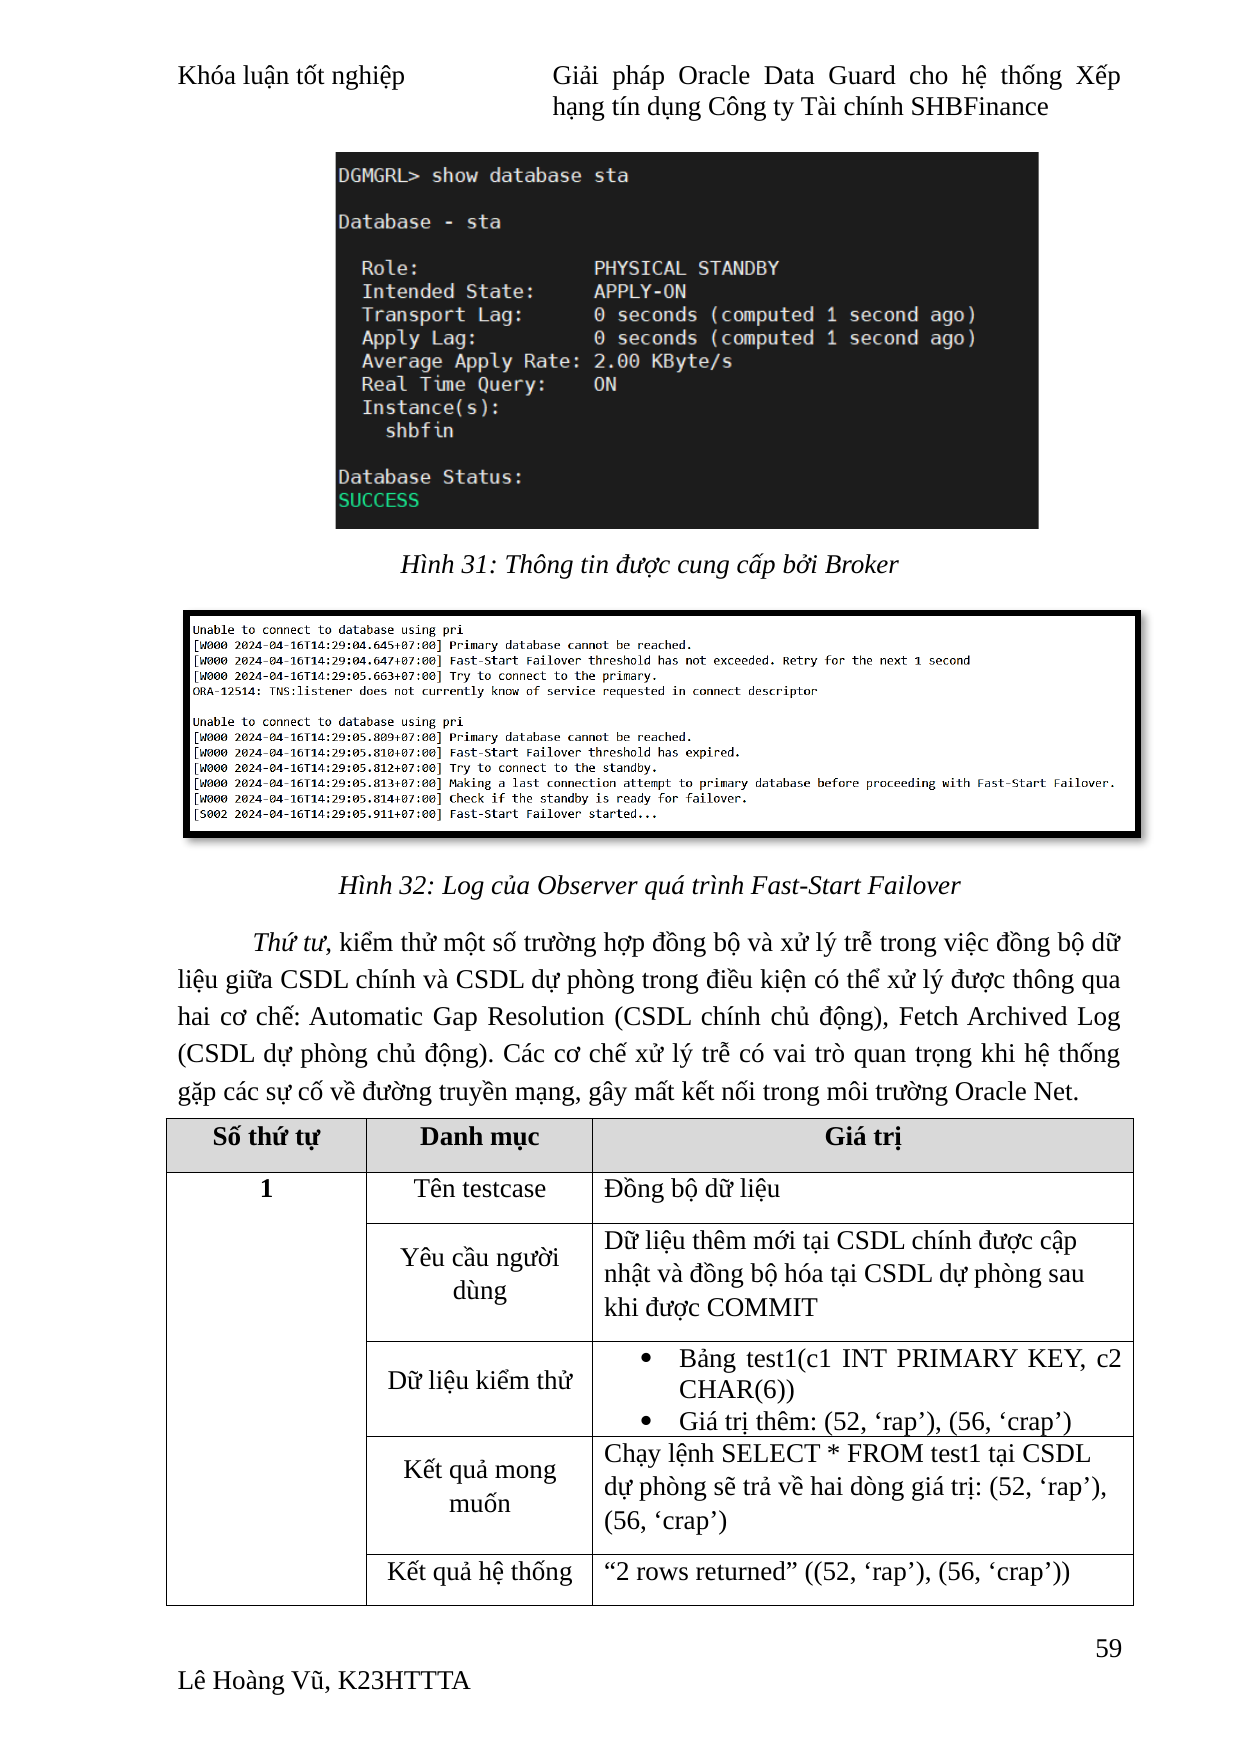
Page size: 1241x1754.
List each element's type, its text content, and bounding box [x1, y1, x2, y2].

table_cell Tên testcase [367, 1173, 592, 1223]
table_cell Yêu cầu người dùng [367, 1224, 592, 1341]
table_cell Dữ liệu thêm mới tại CSDL chính được cập nhật và đồng bộ hóa tại CSDL dự phòng sau khi được COMMIT [593, 1224, 1133, 1341]
table_cell “2 rows returned” ((52, ‘rap’), (56, ‘crap’)) [593, 1555, 1133, 1605]
text Hình 32: Log của Observer quá trình Fast-Start Failover [177, 869, 1122, 901]
table_cell Dữ liệu kiểm thử [367, 1342, 592, 1436]
picture [335, 152, 1039, 529]
table_cell Chạy lệnh SELECT * FROM test1 tại CSDL dự phòng sẽ trả về hai dòng giá trị: (52, ‘rap’), (56, ‘crap’) [593, 1437, 1133, 1554]
text Thứ tư, kiểm thử một số trường hợp đồng bộ và xử lý trễ trong việc đồng bộ dữ liệu giữa CSDL chính và CSDL dự phòng trong điều kiện có thể xử lý được thông qua hai cơ chế: Automatic Gap Resolution (CSDL chính chủ động), Fetch Archived Log (CSDL dự phòng chủ động). Các cơ chế xử lý trễ có vai trò quan trọng khi hệ thống gặp các sự cố về đường truyền mạng, gây mất kết nối trong môi trường Oracle Net. [177, 926, 1122, 1106]
table_cell Kết quả mong muốn [367, 1437, 592, 1554]
picture [190, 616, 1135, 831]
table_header Giá trị [593, 1119, 1133, 1172]
table_cell Đồng bộ dữ liệu [593, 1173, 1133, 1223]
table_cell 1 [167, 1173, 366, 1605]
text Hình 31: Thông tin được cung cấp bởi Broker [177, 548, 1122, 579]
table_header Số thứ tự [167, 1119, 366, 1172]
table_header Danh mục [367, 1119, 592, 1172]
table_cell Bảng test1(c1 INT PRIMARY KEY, c2 CHAR(6)) Giá trị thêm: (52, ‘rap’), (56, ‘crap’) [593, 1342, 1133, 1436]
table_cell Kết quả hệ thống [367, 1555, 592, 1605]
